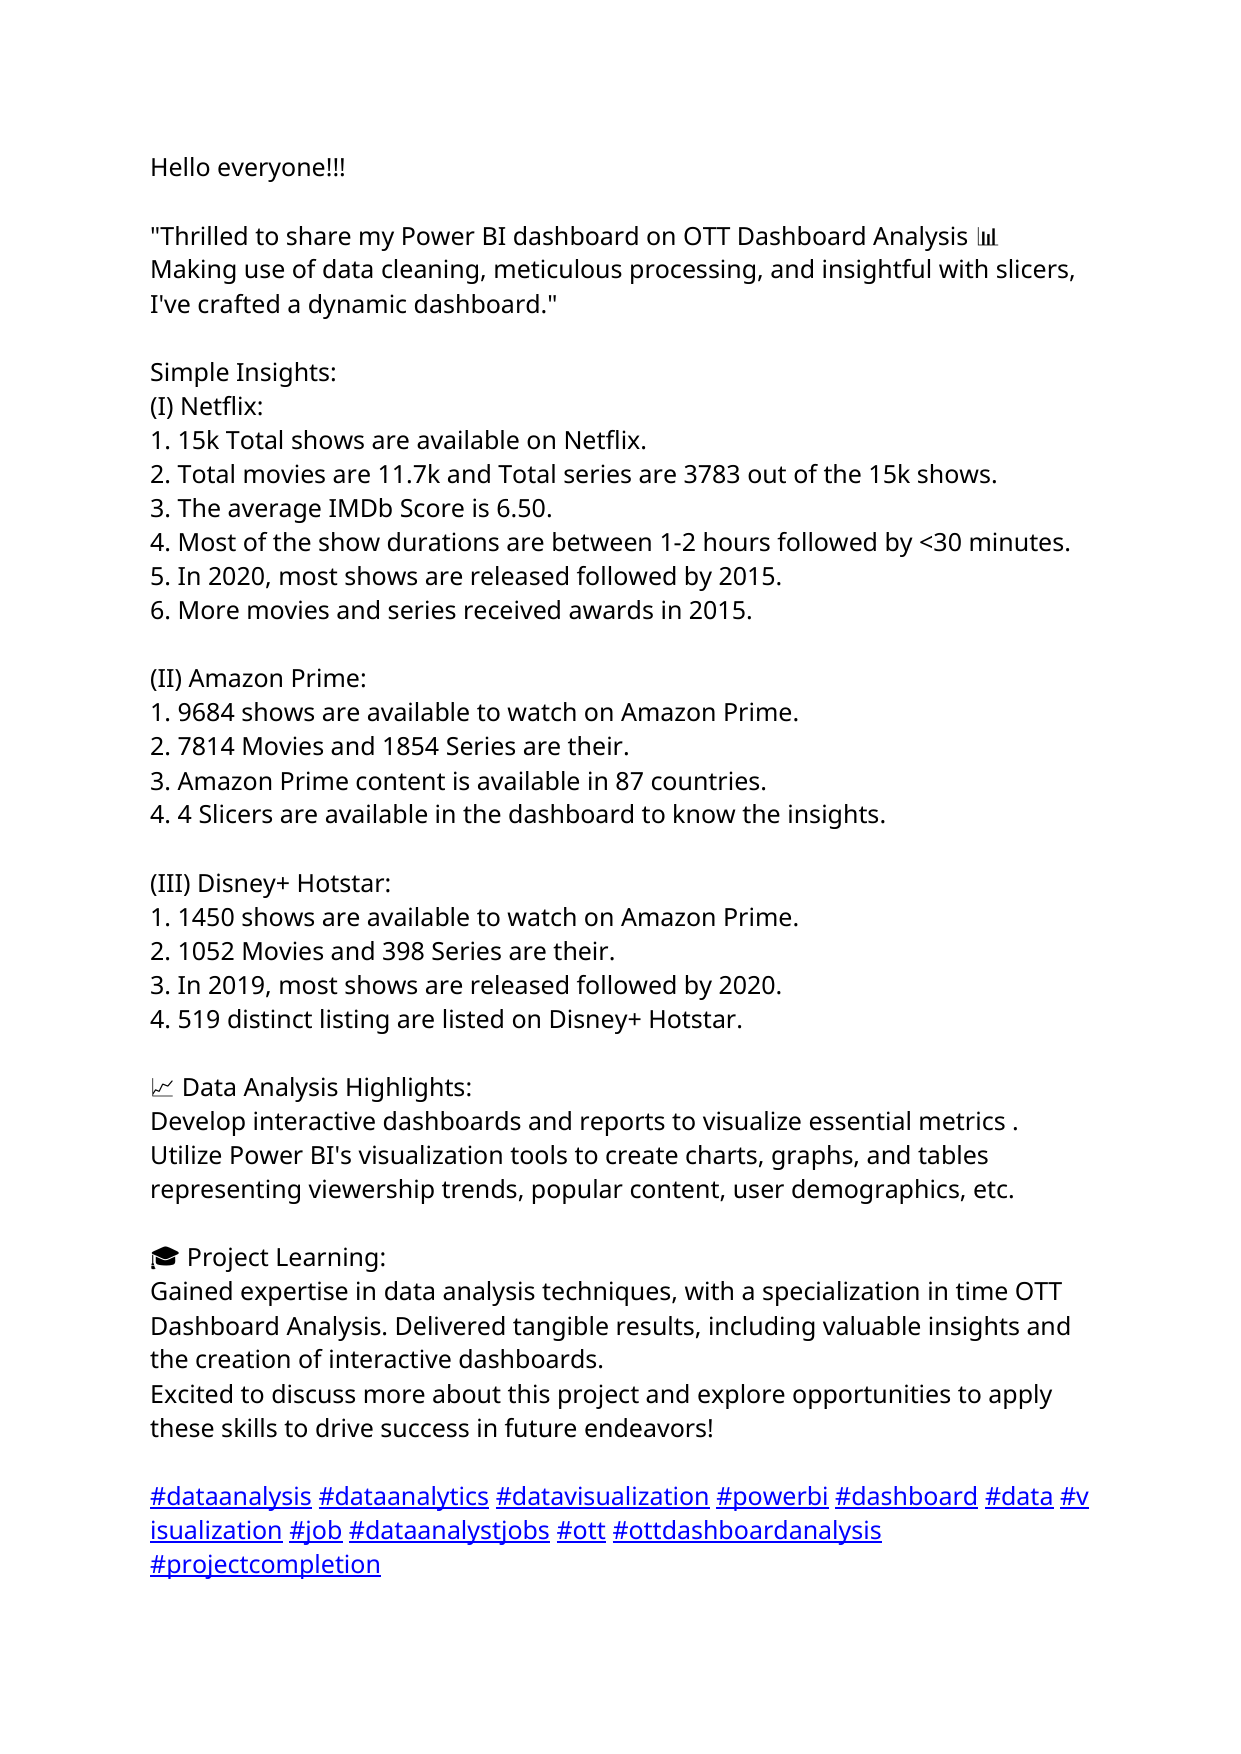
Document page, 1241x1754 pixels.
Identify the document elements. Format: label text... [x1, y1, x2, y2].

text Hello everyone!!! "Thrilled to share my Power BI dashboard on OTT Dashboard Analysis 📊✨ Making use of data cleaning, meticulous processing, and insightful with slicers, I've crafted a dynamic dashboard." Simple Insights: (I) Netflix: 1. 15k Total shows are available on Netflix. 2. Total movies are 11.7k and Total series are 3783 out of the 15k shows. 3. The average IMDb Score is 6.50. 4. Most of the show durations are between 1-2 hours followed by <30 minutes. 5. In 2020, most shows are released followed by 2015. 6. More movies and series received awards in 2015. (II) Amazon Prime: 1. 9684 shows are available to watch on Amazon Prime. 2. 7814 Movies and 1854 Series are their. 3. Amazon Prime content is available in 87 countries. 4. 4 Slicers are available in the dashboard to know the insights. (III) Disney+ Hotstar: 1. 1450 shows are available to watch on Amazon Prime. 2. 1052 Movies and 398 Series are their. 3. In 2019, most shows are released followed by 2020. 4. 519 distinct listing are listed on Disney+ Hotstar. 📈 Data Analysis Highlights: Develop interactive dashboards and reports to visualize essential metrics . Utilize Power BI's visualization tools to create charts, graphs, and tables representing viewership trends, popular content, user demographics, etc. 🎓 Project Learning: Gained expertise in data analysis techniques, with a specialization in time OTT Dashboard Analysis. Delivered tangible results, including valuable insights and the creation of interactive dashboards. Excited to discuss more about this project and explore opportunities to apply these skills to drive success in future endeavors! #dataanalysis #dataanalytics #datavisualization #powerbi #dashboard #data #visualization #job #dataanalystjobs #ott #ottdashboardanalysis #projectcompletion [150, 150, 1090, 1581]
